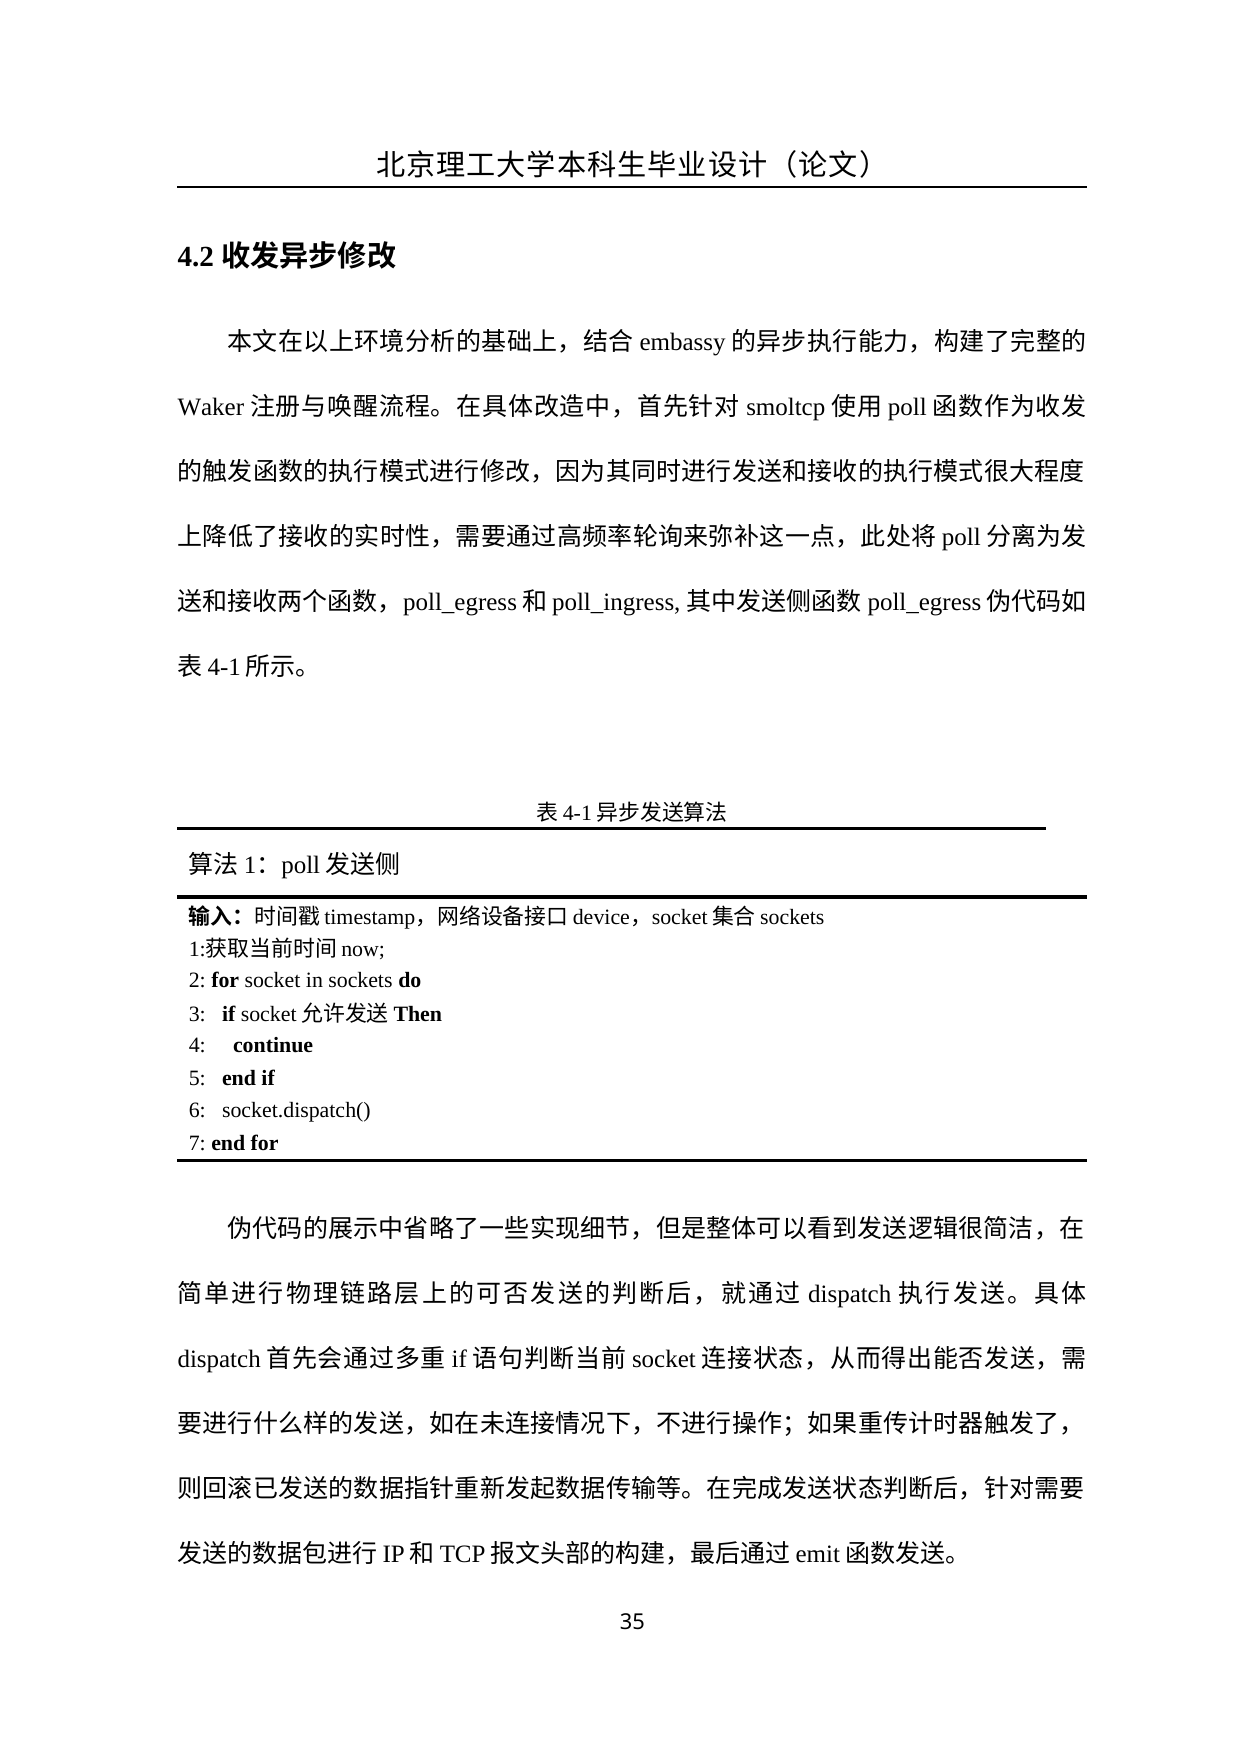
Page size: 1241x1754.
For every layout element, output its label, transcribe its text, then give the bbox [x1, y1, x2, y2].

text 4.2 收发异步修改 [177, 221, 1087, 286]
text 本文在以上环境分析的基础上，结合embassy的异步执行能力，构建了完整的Waker注册与唤醒流程。在具体改造中，首先针对smoltcp使用poll函数作为收发的触发函数的执行模式进行修改，因为其同时进行发送和接收的执行模式很大程度上降低了接收的实时性，需要通过高频率轮询来弥补这一点，此处将poll分离为发送和接收两个函数，poll_egress和poll_ingress, 其中发送侧函数poll_egress伪代码如表4-1所示。 [177, 307, 1087, 697]
table_header 算法1：poll发送侧 [177, 830, 1046, 895]
text 伪代码的展示中省略了一些实现细节，但是整体可以看到发送逻辑很简洁，在简单进行物理链路层上的可否发送的判断后，就通过dispatch执行发送。具体dispatch首先会通过多重if语句判断当前socket连接状态，从而得出能否发送，需要进行什么样的发送，如在未连接情况下，不进行操作；如果重传计时器触发了，则回滚已发送的数据指针重新发起数据传输等。在完成发送状态判断后，针对需要发送的数据包进行IP和TCP报文头部的构建，最后通过emit函数发送。 [177, 1194, 1087, 1584]
table_cell 输入：时间戳timestamp，网络设备接口device，socket集合sockets 1:获取当前时间now; 2: for socket in sockets do 3: if socket允许发送 Then 4: continue 5: end if 6: socket.dispatch() 7: end for [177, 899, 1087, 1158]
text 表4-1异步发送算法 [177, 795, 1087, 827]
